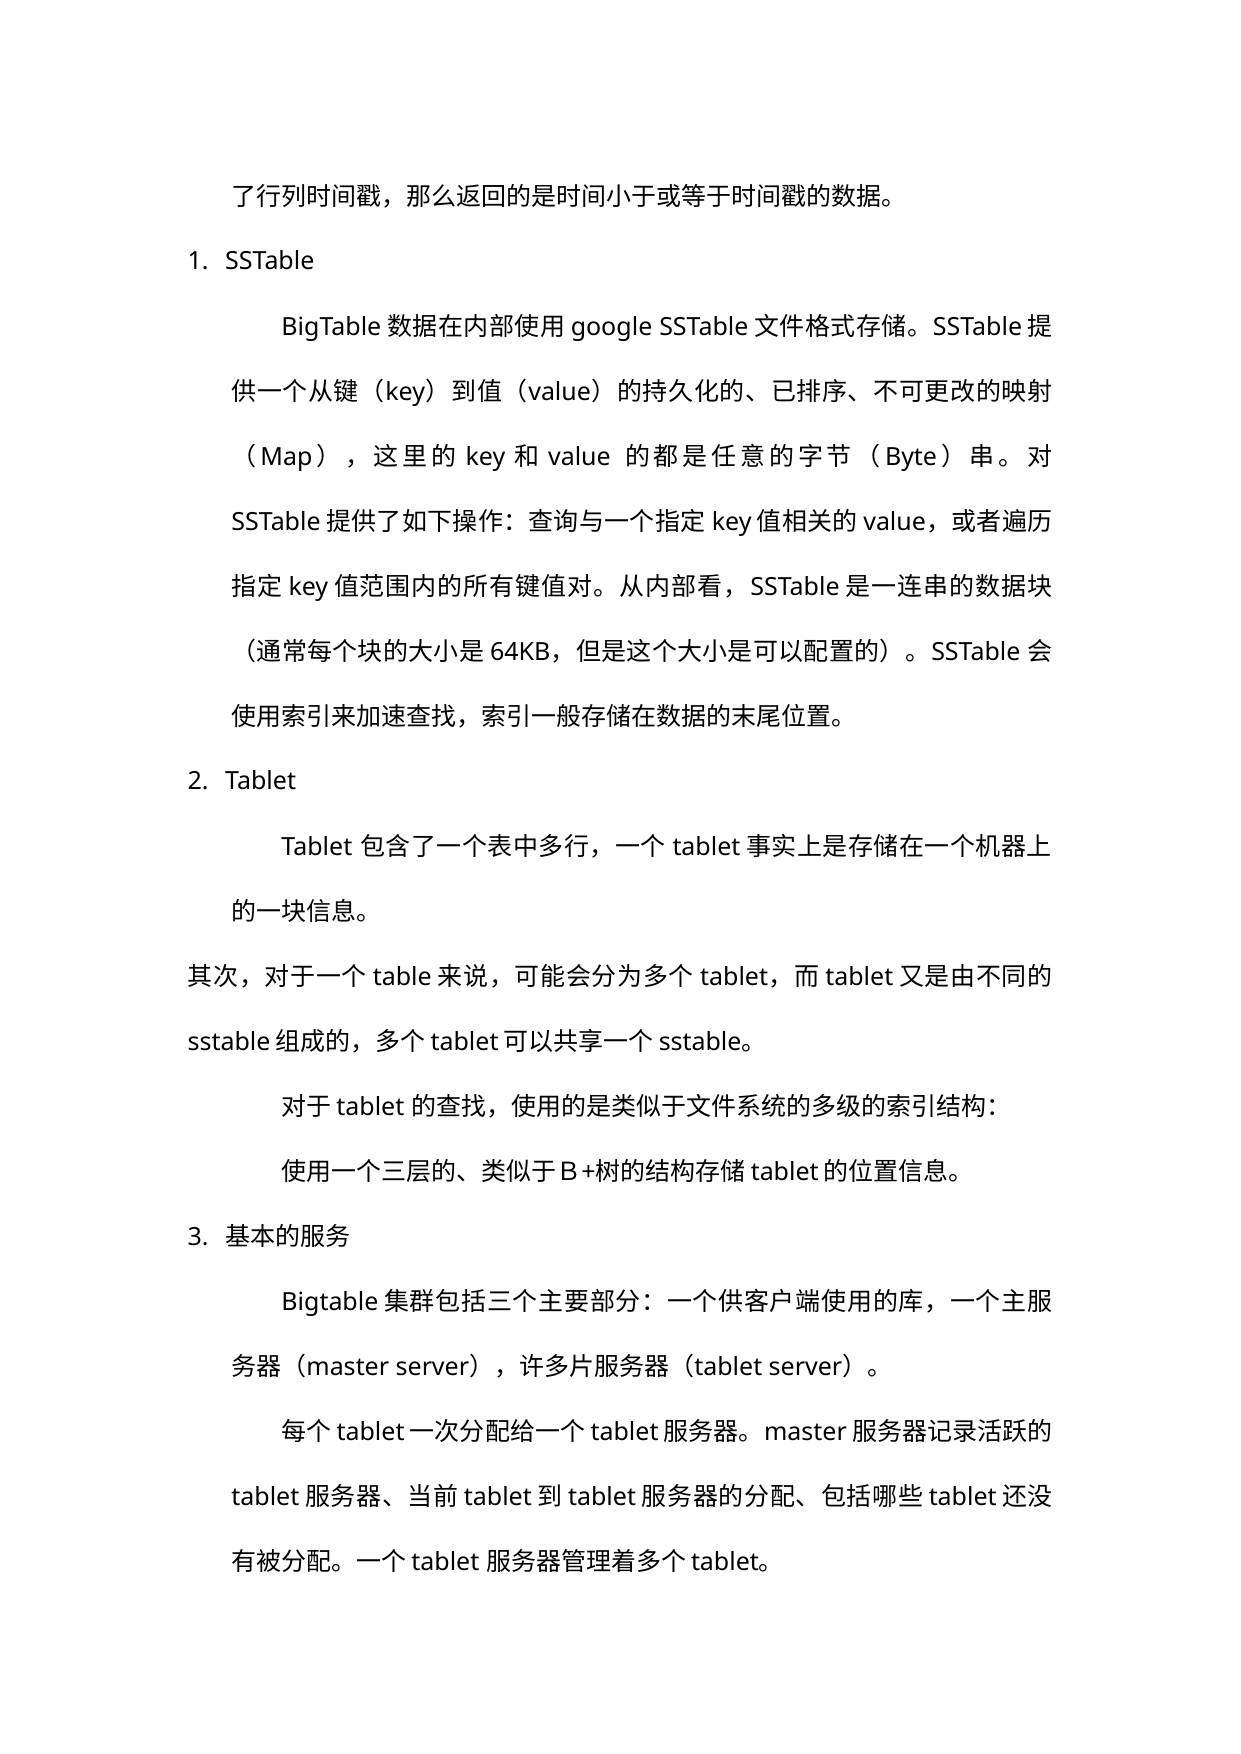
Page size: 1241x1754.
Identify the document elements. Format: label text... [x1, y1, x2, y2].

list 使用一个三层的、类似于Ｂ+树的结构存储tablet的位置信息。 [231, 1137, 1053, 1202]
text 其次，对于一个table来说，可能会分为多个tablet，而tablet又是由不同的sstable组成的，多个tablet可以共享一个sstable。 [187, 942, 1053, 1072]
list BigTable数据在内部使用google SSTable文件格式存储。SSTable提供一个从键（key）到值（value）的持久化的、已排序、不可更改的映射（Map），这里的key和value 的都是任意的字节（Byte）串。对SSTable提供了如下操作：查询与一个指定key值相关的value，或者遍历指定key值范围内的所有键值对。从内部看，SSTable是一连串的数据块（通常每个块的大小是64KB，但是这个大小是可以配置的）。SSTable 会使用索引来加速查找，索引一般存储在数据的末尾位置。 [231, 292, 1053, 747]
list 对于tablet 的查找，使用的是类似于文件系统的多级的索引结构： [231, 1072, 1053, 1137]
list 基本的服务 [187, 1202, 1053, 1267]
list SSTable [187, 227, 1053, 292]
list 每个tablet一次分配给一个tablet服务器。master服务器记录活跃的tablet服务器、当前tablet到tablet服务器的分配、包括哪些tablet还没有被分配。一个tablet 服务器管理着多个tablet。 [231, 1397, 1053, 1592]
list Tablet 包含了一个表中多行，一个tablet事实上是存储在一个机器上的一块信息。 [231, 812, 1053, 942]
list Tablet [187, 747, 1053, 812]
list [231, 162, 1053, 227]
list Bigtable集群包括三个主要部分：一个供客户端使用的库，一个主服务器（master server），许多片服务器（tablet server）。 [231, 1267, 1053, 1397]
